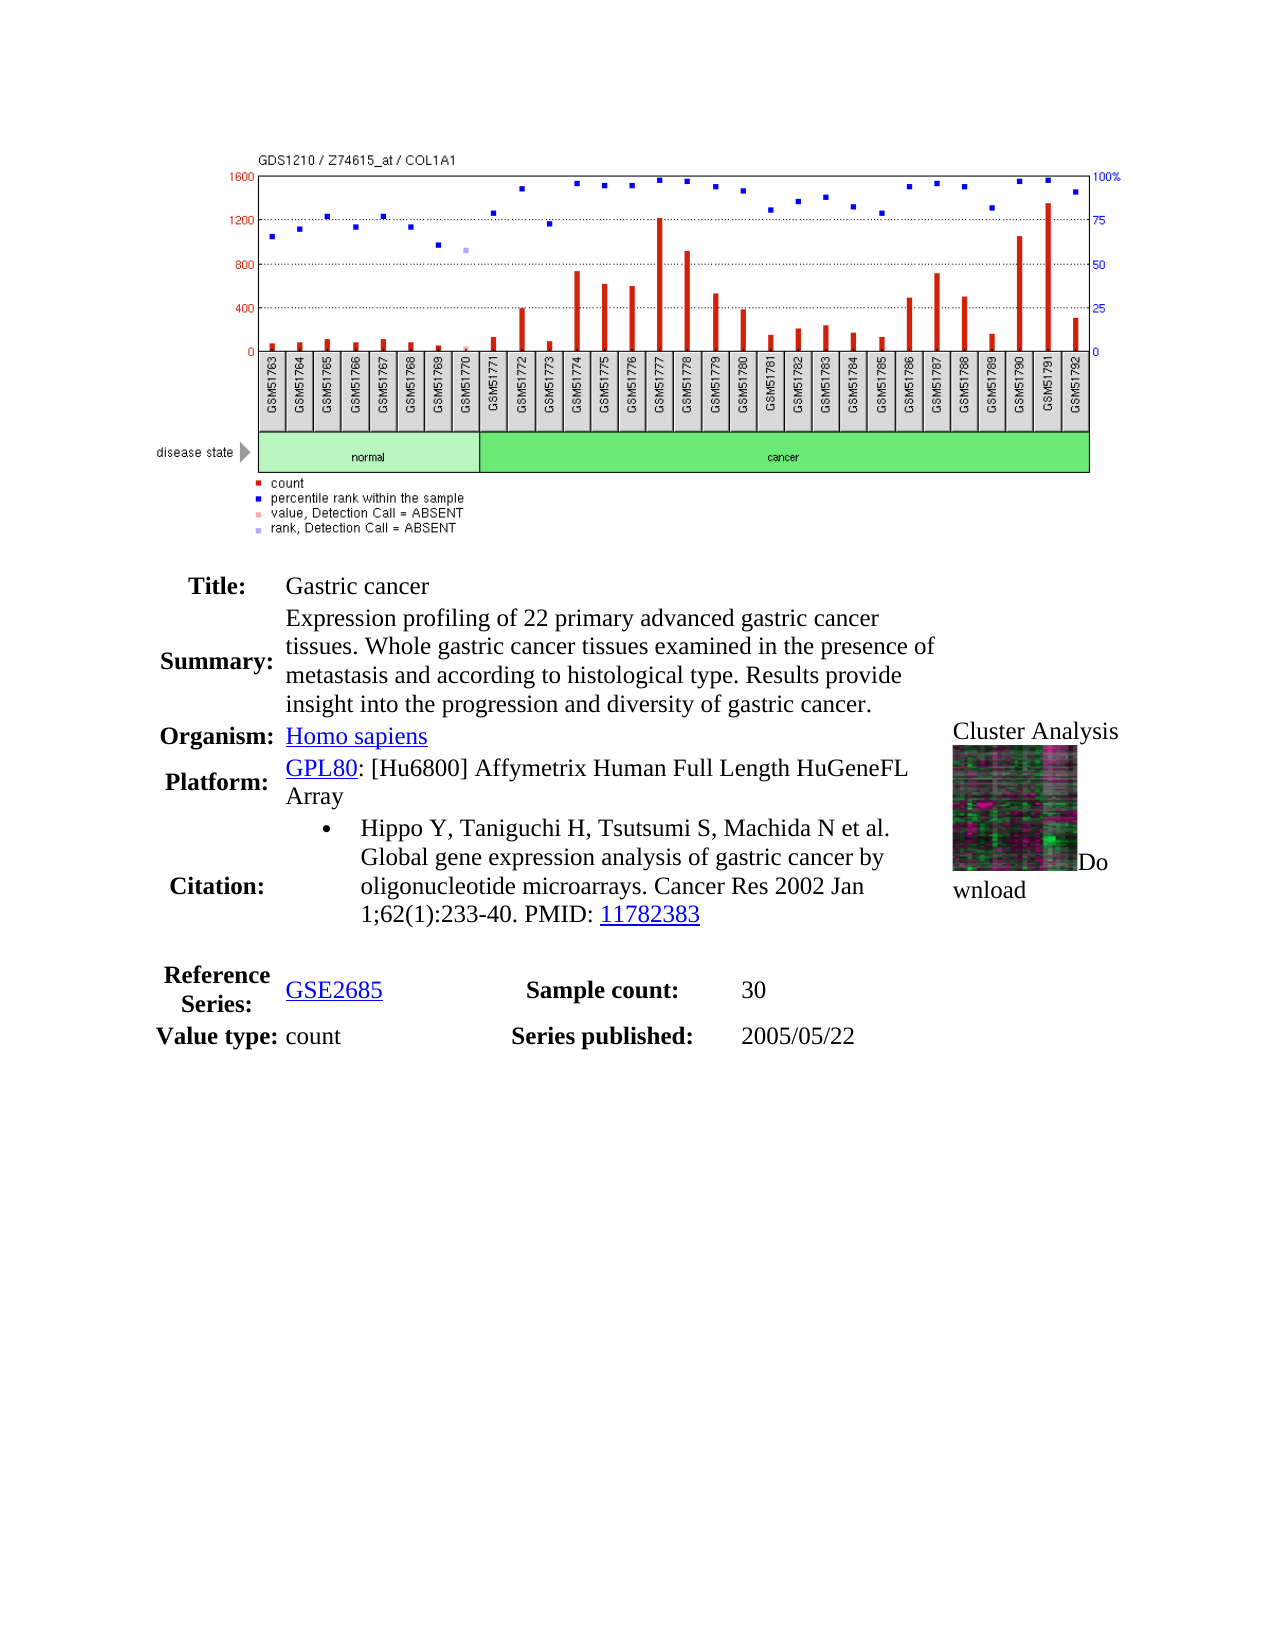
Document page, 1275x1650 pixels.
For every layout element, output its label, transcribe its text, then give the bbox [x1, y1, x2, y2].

table_cell 2005/05/22 [740, 1020, 951, 1052]
picture [150, 150, 1125, 542]
table_cell GPL80: [Hu6800] Affymetrix Human Full Length HuGeneFL Array [284, 751, 951, 812]
table_cell GSE2685 [284, 959, 465, 1020]
table_cell Sample count: [465, 959, 739, 1020]
table_header Gastric cancer [284, 569, 951, 601]
table_cell Citation: [150, 812, 284, 959]
table_header Cluster AnalysisDownload [951, 569, 1125, 1052]
table_cell Homo sapiens [284, 719, 951, 751]
table_cell Reference Series: [150, 959, 284, 1020]
table_cell 30 [740, 959, 951, 1020]
table_cell Expression profiling of 22 primary advanced gastric cancer tissues. Whole gastric cancer tissues examined in the presence of metastasis and according to histological type. Results provide insight into the progression and diversity of gastric cancer. [284, 601, 951, 719]
table_cell Hippo Y, Taniguchi H, Tsutsumi S, Machida N et al. Global gene expression analysis of gastric cancer by oligonucleotide microarrays. Cancer Res 2002 Jan 1;62(1):233-40. PMID: 11782383 [284, 812, 951, 959]
table_cell Value type: [150, 1020, 284, 1052]
table_cell count [284, 1020, 465, 1052]
picture [952, 745, 1078, 871]
table_cell Platform: [150, 751, 284, 812]
table_cell Series published: [465, 1020, 739, 1052]
table_cell Organism: [150, 719, 284, 751]
table_cell Summary: [150, 601, 284, 719]
table_header Title: [150, 569, 284, 601]
